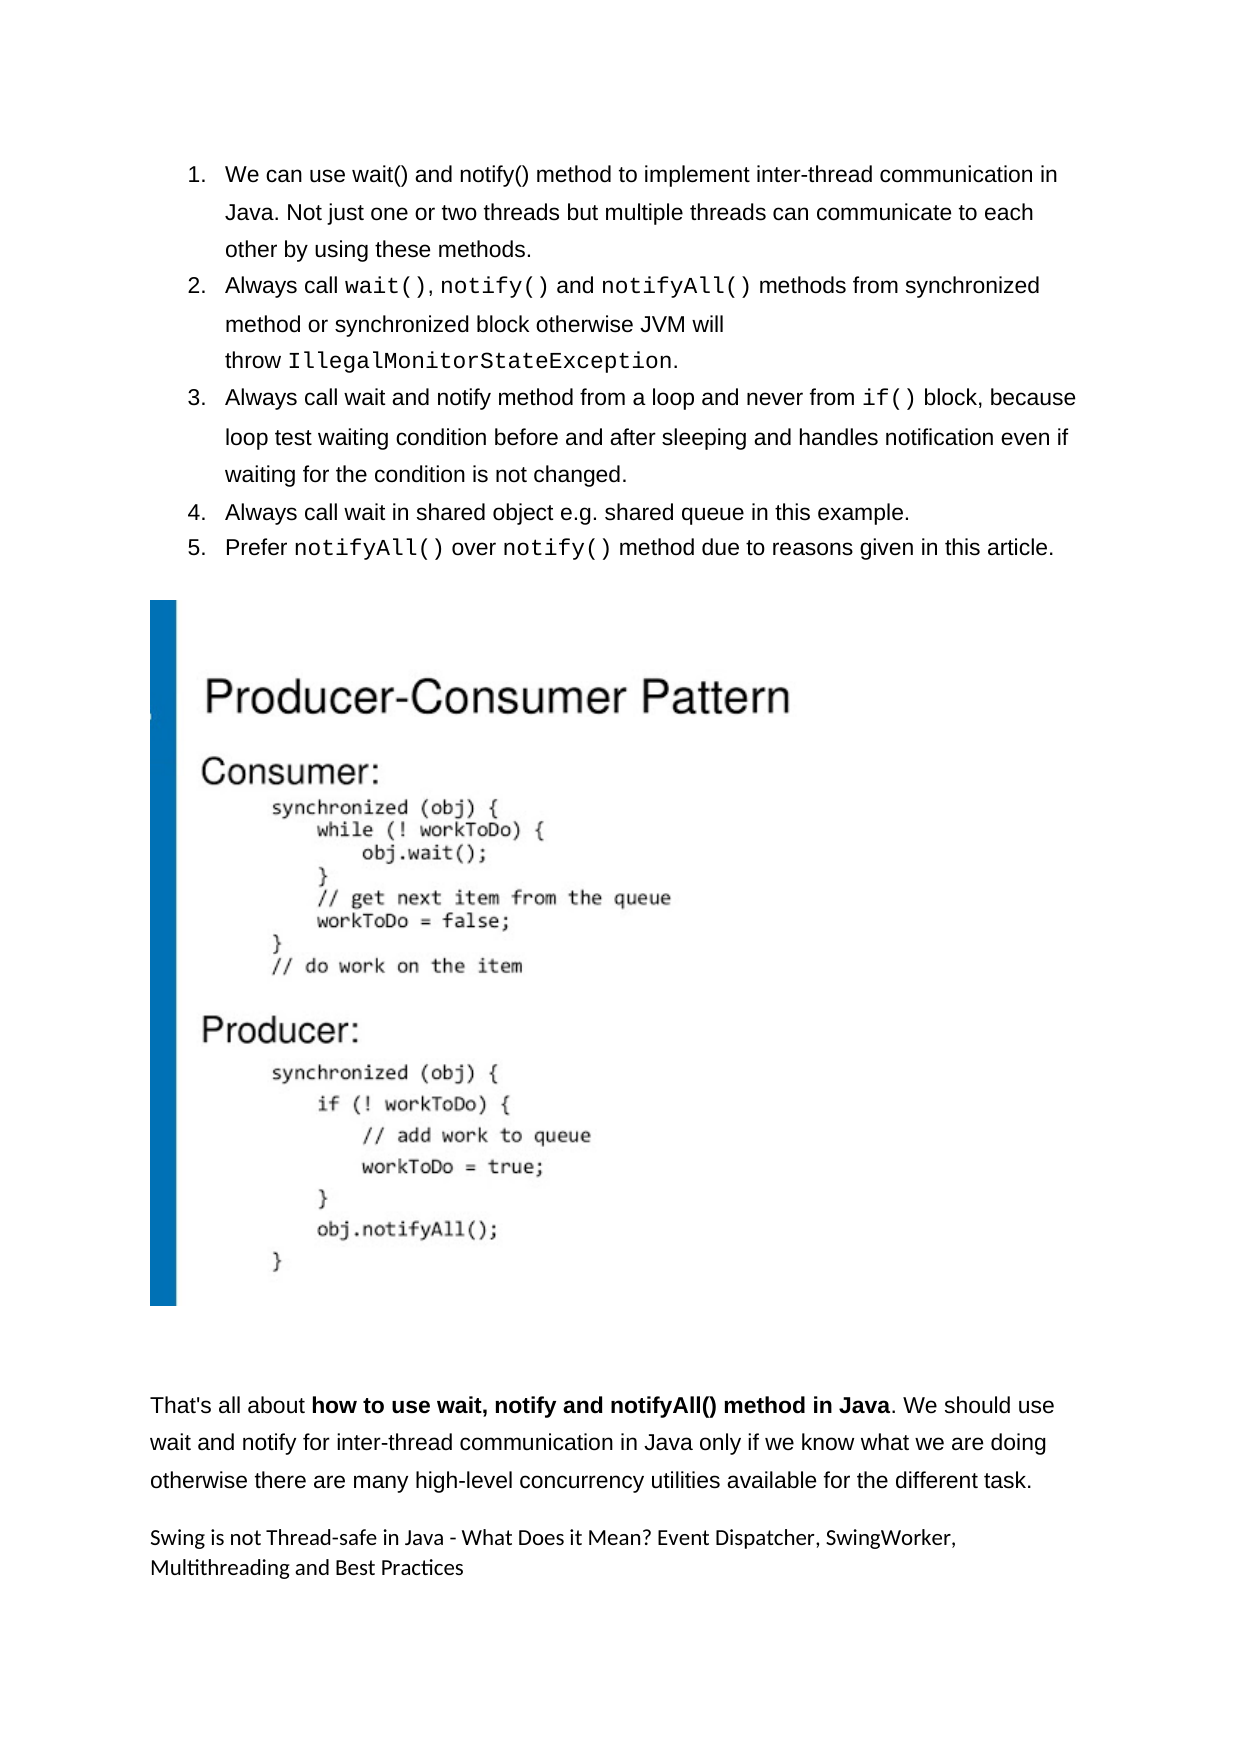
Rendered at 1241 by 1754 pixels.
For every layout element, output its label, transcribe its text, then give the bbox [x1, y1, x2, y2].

picture [150, 600, 1091, 1306]
text That's all about how to use wait, notify and notifyAll() method in Java. We should use wait and notify for inter-thread communication in Java only if we know what we are doing otherwise there are many high-level concurrency utilities available for the different task. [150, 1343, 1090, 1493]
list Prefer notifyAll() over notify() method due to reasons given in this article. [187, 525, 1090, 562]
text Swing is not Thread-safe in Java - What Does it Mean? Event Dispatcher, SwingWorker, Multithreading and Best Practices [150, 1493, 1090, 1581]
list Always call wait(), notify() and notifyAll() methods from synchronized method or synchronized block otherwise JVM will throw IllegalMonitorStateException. [187, 262, 1090, 375]
list Always call wait in shared object e.g. shared queue in this example. [187, 487, 1090, 525]
list We can use wait() and notify() method to implement inter-thread communication in Java. Not just one or two threads but multiple threads can communicate to each other by using these methods. [187, 150, 1090, 262]
list Always call wait and notify method from a loop and never from if() block, because loop test waiting condition before and after sleeping and handles notification even if waiting for the condition is not changed. [187, 375, 1090, 487]
